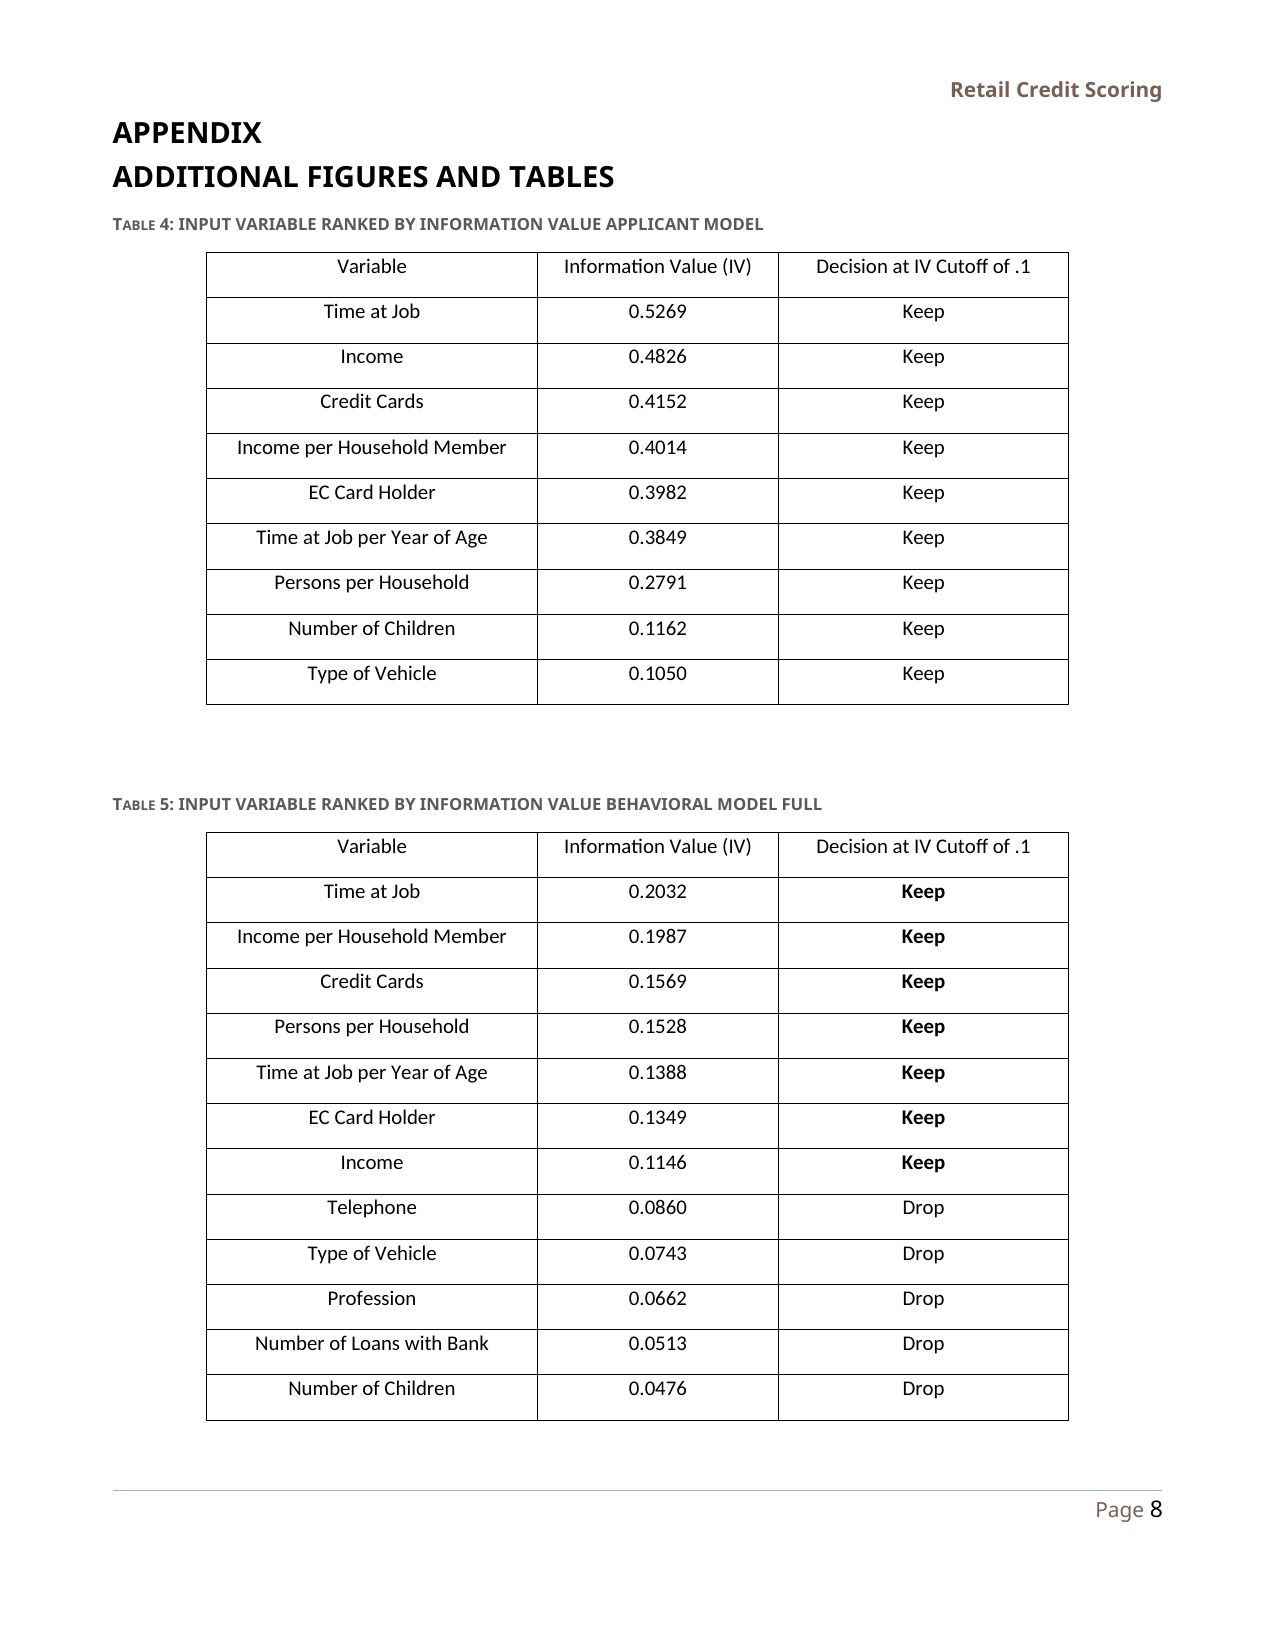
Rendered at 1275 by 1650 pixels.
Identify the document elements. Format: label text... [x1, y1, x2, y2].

table_cell 0.0860 [538, 1195, 778, 1239]
table_cell Income [207, 1149, 537, 1193]
table_cell Keep [779, 344, 1068, 388]
table_cell Drop [779, 1285, 1068, 1329]
table_cell 0.1349 [538, 1104, 778, 1148]
table_cell Income per Household Member [207, 923, 537, 967]
table_cell 0.4152 [538, 389, 778, 433]
table_cell 0.2791 [538, 570, 778, 614]
table_header Decision at IV Cutoff of .1 [779, 833, 1068, 877]
table_cell 0.0662 [538, 1285, 778, 1329]
table_header Variable [207, 833, 537, 877]
table_cell Drop [779, 1330, 1068, 1374]
table_cell 0.4826 [538, 344, 778, 388]
table_cell Keep [779, 1104, 1068, 1148]
table_cell Keep [779, 1059, 1068, 1103]
table_cell Keep [779, 1014, 1068, 1058]
table_header Decision at IV Cutoff of .1 [779, 253, 1068, 297]
table_cell Income per Household Member [207, 434, 537, 478]
text Table 5: INPUT VARIABLE RANKED BY INFORMATION VALUE BEHAVIORAL MODEL FULL [112, 792, 1162, 815]
table_cell Number of Children [207, 1375, 537, 1419]
table_cell Number of Children [207, 615, 537, 659]
table_header Information Value (IV) [538, 833, 778, 877]
table_cell Keep [779, 524, 1068, 568]
table_cell 0.1388 [538, 1059, 778, 1103]
table_cell 0.1146 [538, 1149, 778, 1193]
table_cell 0.0476 [538, 1375, 778, 1419]
table_cell Keep [779, 1149, 1068, 1193]
table_cell Telephone [207, 1195, 537, 1239]
text ADDITIONAL FIGURES AND TABLES [112, 156, 1162, 196]
table_cell Time at Job [207, 298, 537, 342]
table_cell 0.2032 [538, 878, 778, 922]
table_cell Type of Vehicle [207, 1240, 537, 1284]
table_cell 0.3849 [538, 524, 778, 568]
table_header Variable [207, 253, 537, 297]
table_cell Time at Job per Year of Age [207, 524, 537, 568]
table_cell Drop [779, 1375, 1068, 1419]
table_cell Keep [779, 389, 1068, 433]
table_cell Keep [779, 615, 1068, 659]
table_cell Keep [779, 570, 1068, 614]
table_cell Keep [779, 878, 1068, 922]
table_cell Keep [779, 434, 1068, 478]
table_cell 0.0743 [538, 1240, 778, 1284]
table_cell 0.1050 [538, 660, 778, 704]
table_cell 0.1987 [538, 923, 778, 967]
table_cell Drop [779, 1240, 1068, 1284]
table_cell Keep [779, 923, 1068, 967]
table_header Information Value (IV) [538, 253, 778, 297]
table_cell 0.4014 [538, 434, 778, 478]
table_cell Time at Job [207, 878, 537, 922]
table_cell Profession [207, 1285, 537, 1329]
table_cell 0.3982 [538, 479, 778, 523]
table_cell Type of Vehicle [207, 660, 537, 704]
table_cell EC Card Holder [207, 1104, 537, 1148]
table_cell 0.1162 [538, 615, 778, 659]
table_cell 0.5269 [538, 298, 778, 342]
table_cell Persons per Household [207, 570, 537, 614]
table_cell 0.1528 [538, 1014, 778, 1058]
table_cell Keep [779, 479, 1068, 523]
table_cell EC Card Holder [207, 479, 537, 523]
table_cell Credit Cards [207, 389, 537, 433]
table_cell 0.0513 [538, 1330, 778, 1374]
subtitle Appendix [112, 112, 1162, 152]
table_cell Keep [779, 660, 1068, 704]
table_cell 0.1569 [538, 969, 778, 1013]
table_cell Persons per Household [207, 1014, 537, 1058]
table_cell Keep [779, 969, 1068, 1013]
table_cell Time at Job per Year of Age [207, 1059, 537, 1103]
table_cell Drop [779, 1195, 1068, 1239]
table_cell Number of Loans with Bank [207, 1330, 537, 1374]
text Table 4: INPUT VARIABLE RANKED BY INFORMATION VALUE APPLICANT MODEL [112, 213, 1162, 235]
table_cell Income [207, 344, 537, 388]
table_cell Keep [779, 298, 1068, 342]
table_cell Credit Cards [207, 969, 537, 1013]
